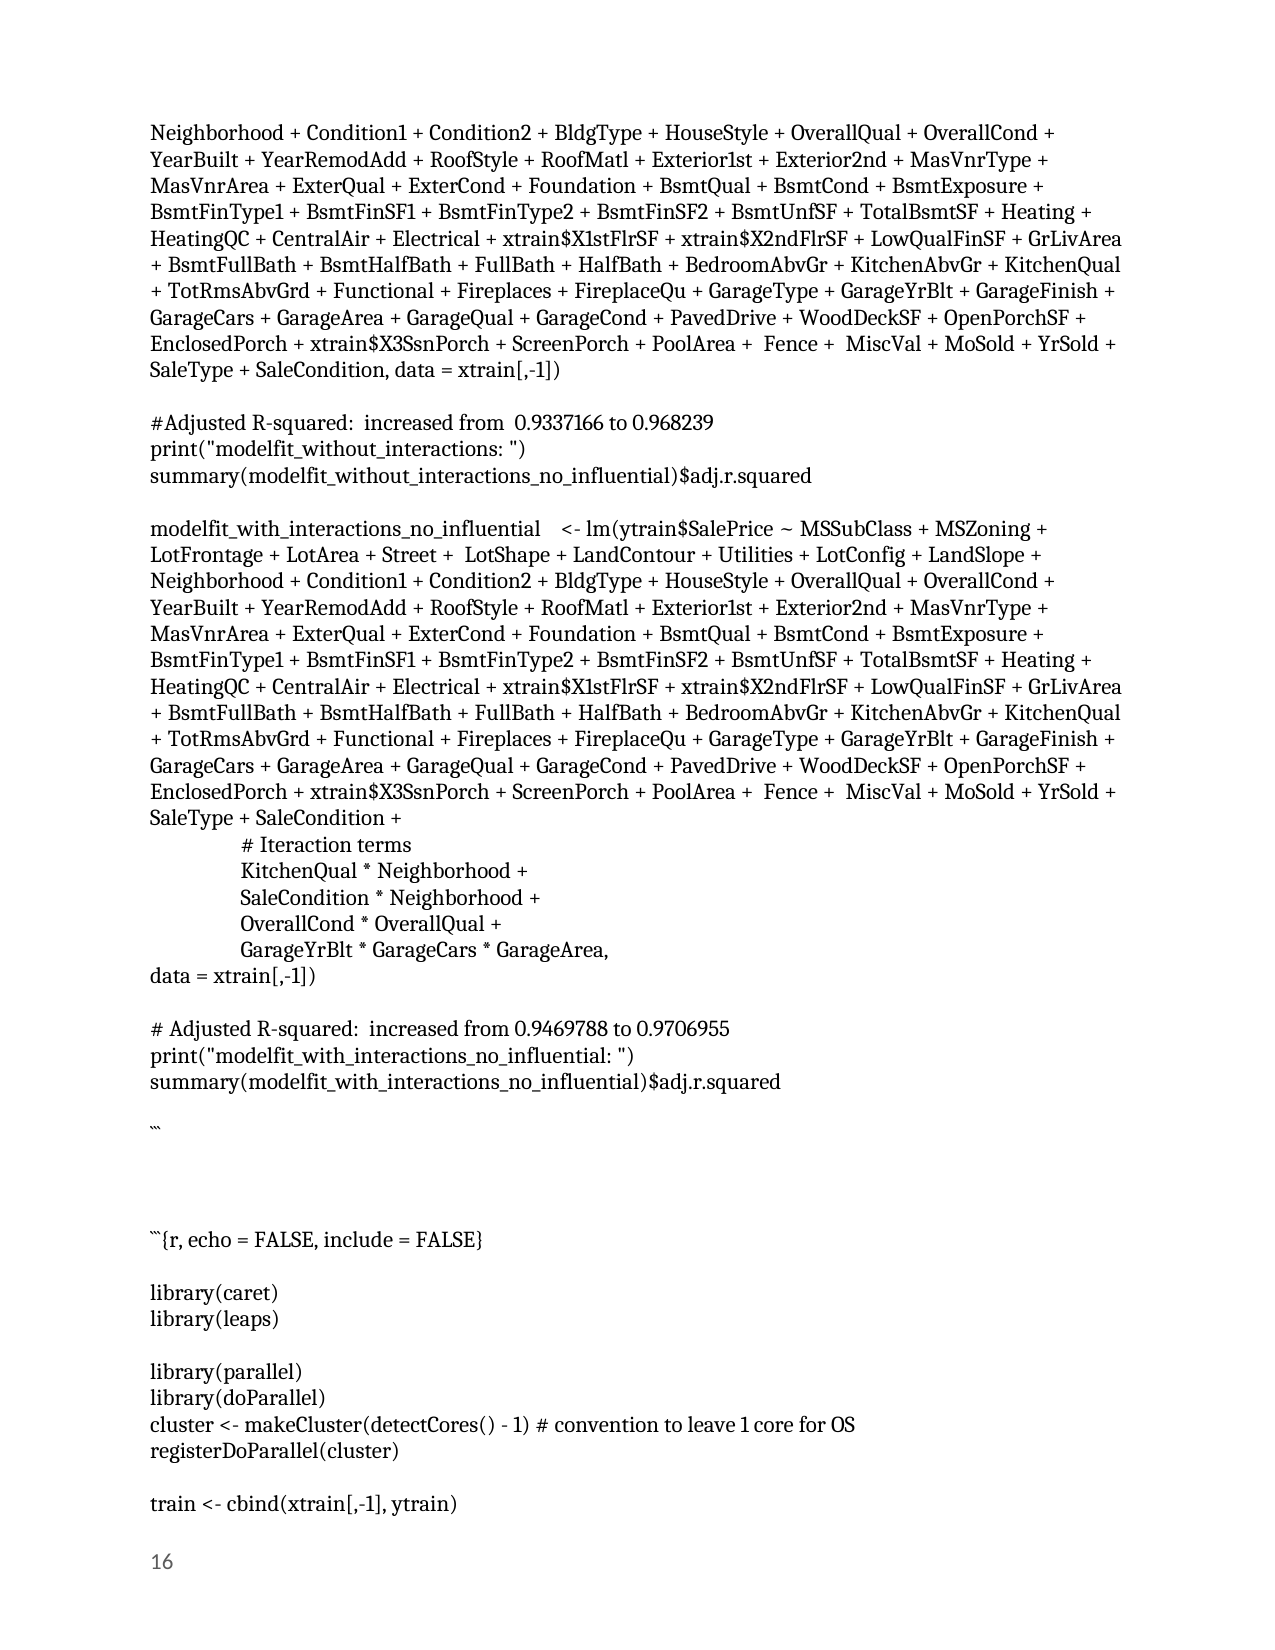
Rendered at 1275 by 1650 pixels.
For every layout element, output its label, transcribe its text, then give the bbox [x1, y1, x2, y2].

text library(caret) [150, 1279, 1125, 1306]
text # Iteraction terms [150, 832, 1125, 858]
text ``` [150, 1121, 1125, 1148]
text SaleCondition * Neighborhood + [150, 884, 1125, 911]
text summary(modelfit_without_interactions_no_influential)$adj.r.squared [150, 463, 1125, 489]
text # Adjusted R-squared: increased from 0.9469788 to 0.9706955 [150, 1016, 1125, 1042]
text train <- cbind(xtrain[,-1], ytrain) [150, 1490, 1125, 1517]
text print("modelfit_without_interactions: ") [150, 436, 1125, 463]
text data = xtrain[,-1]) [150, 963, 1125, 990]
text #Adjusted R-squared: increased from 0.9337166 to 0.968239 [150, 410, 1125, 436]
text modelfit_with_interactions_no_influential <- lm(ytrain$SalePrice ~ MSSubClass + MSZoning + LotFrontage + LotArea + Street + LotShape + LandContour + Utilities + LotConfig + LandSlope + Neighborhood + Condition1 + Condition2 + BldgType + HouseStyle + OverallQual + OverallCond + YearBuilt + YearRemodAdd + RoofStyle + RoofMatl + Exterior1st + Exterior2nd + MasVnrType + MasVnrArea + ExterQual + ExterCond + Foundation + BsmtQual + BsmtCond + BsmtExposure + BsmtFinType1 + BsmtFinSF1 + BsmtFinType2 + BsmtFinSF2 + BsmtUnfSF + TotalBsmtSF + Heating + HeatingQC + CentralAir + Electrical + xtrain$X1stFlrSF + xtrain$X2ndFlrSF + LowQualFinSF + GrLivArea + BsmtFullBath + BsmtHalfBath + FullBath + HalfBath + BedroomAbvGr + KitchenAbvGr + KitchenQual + TotRmsAbvGrd + Functional + Fireplaces + FireplaceQu + GarageType + GarageYrBlt + GarageFinish + GarageCars + GarageArea + GarageQual + GarageCond + PavedDrive + WoodDeckSF + OpenPorchSF + EnclosedPorch + xtrain$X3SsnPorch + ScreenPorch + PoolArea + Fence + MiscVal + MoSold + YrSold + SaleType + SaleCondition + [150, 515, 1125, 832]
text print("modelfit_with_interactions_no_influential: ") [150, 1042, 1125, 1069]
text library(parallel) [150, 1359, 1125, 1385]
text ```{r, echo = FALSE, include = FALSE} [150, 1227, 1125, 1253]
text cluster <- makeCluster(detectCores() - 1) # convention to leave 1 core for OS [150, 1411, 1125, 1438]
text summary(modelfit_with_interactions_no_influential)$adj.r.squared [150, 1069, 1125, 1095]
text OverallCond * OverallQual + [150, 911, 1125, 937]
text KitchenQual * Neighborhood + [150, 858, 1125, 884]
text library(doParallel) [150, 1385, 1125, 1411]
text registerDoParallel(cluster) [150, 1438, 1125, 1464]
text GarageYrBlt * GarageCars * GarageArea, [150, 937, 1125, 963]
text library(leaps) [150, 1306, 1125, 1332]
